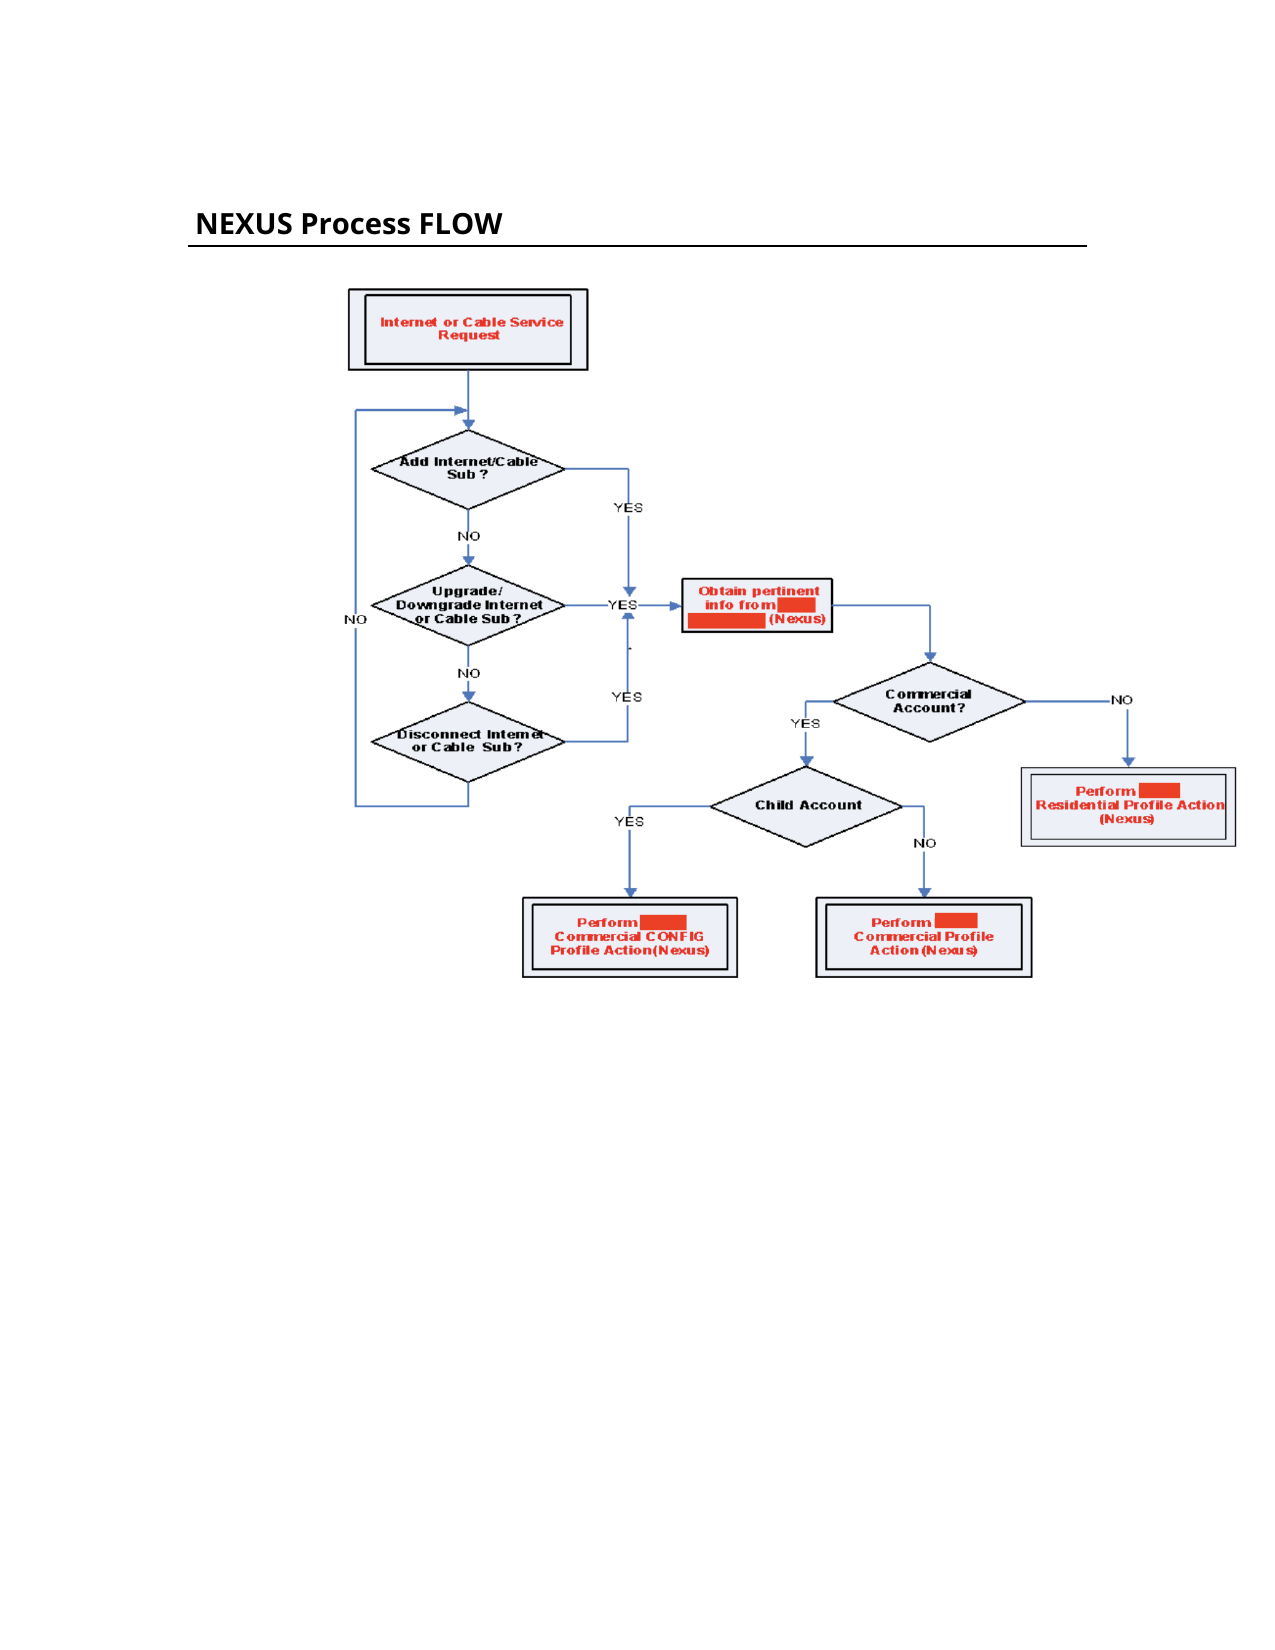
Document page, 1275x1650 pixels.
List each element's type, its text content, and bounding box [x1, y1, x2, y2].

subtitle NEXUS Process FLOW [187, 203, 1087, 247]
picture [187, 281, 1260, 988]
